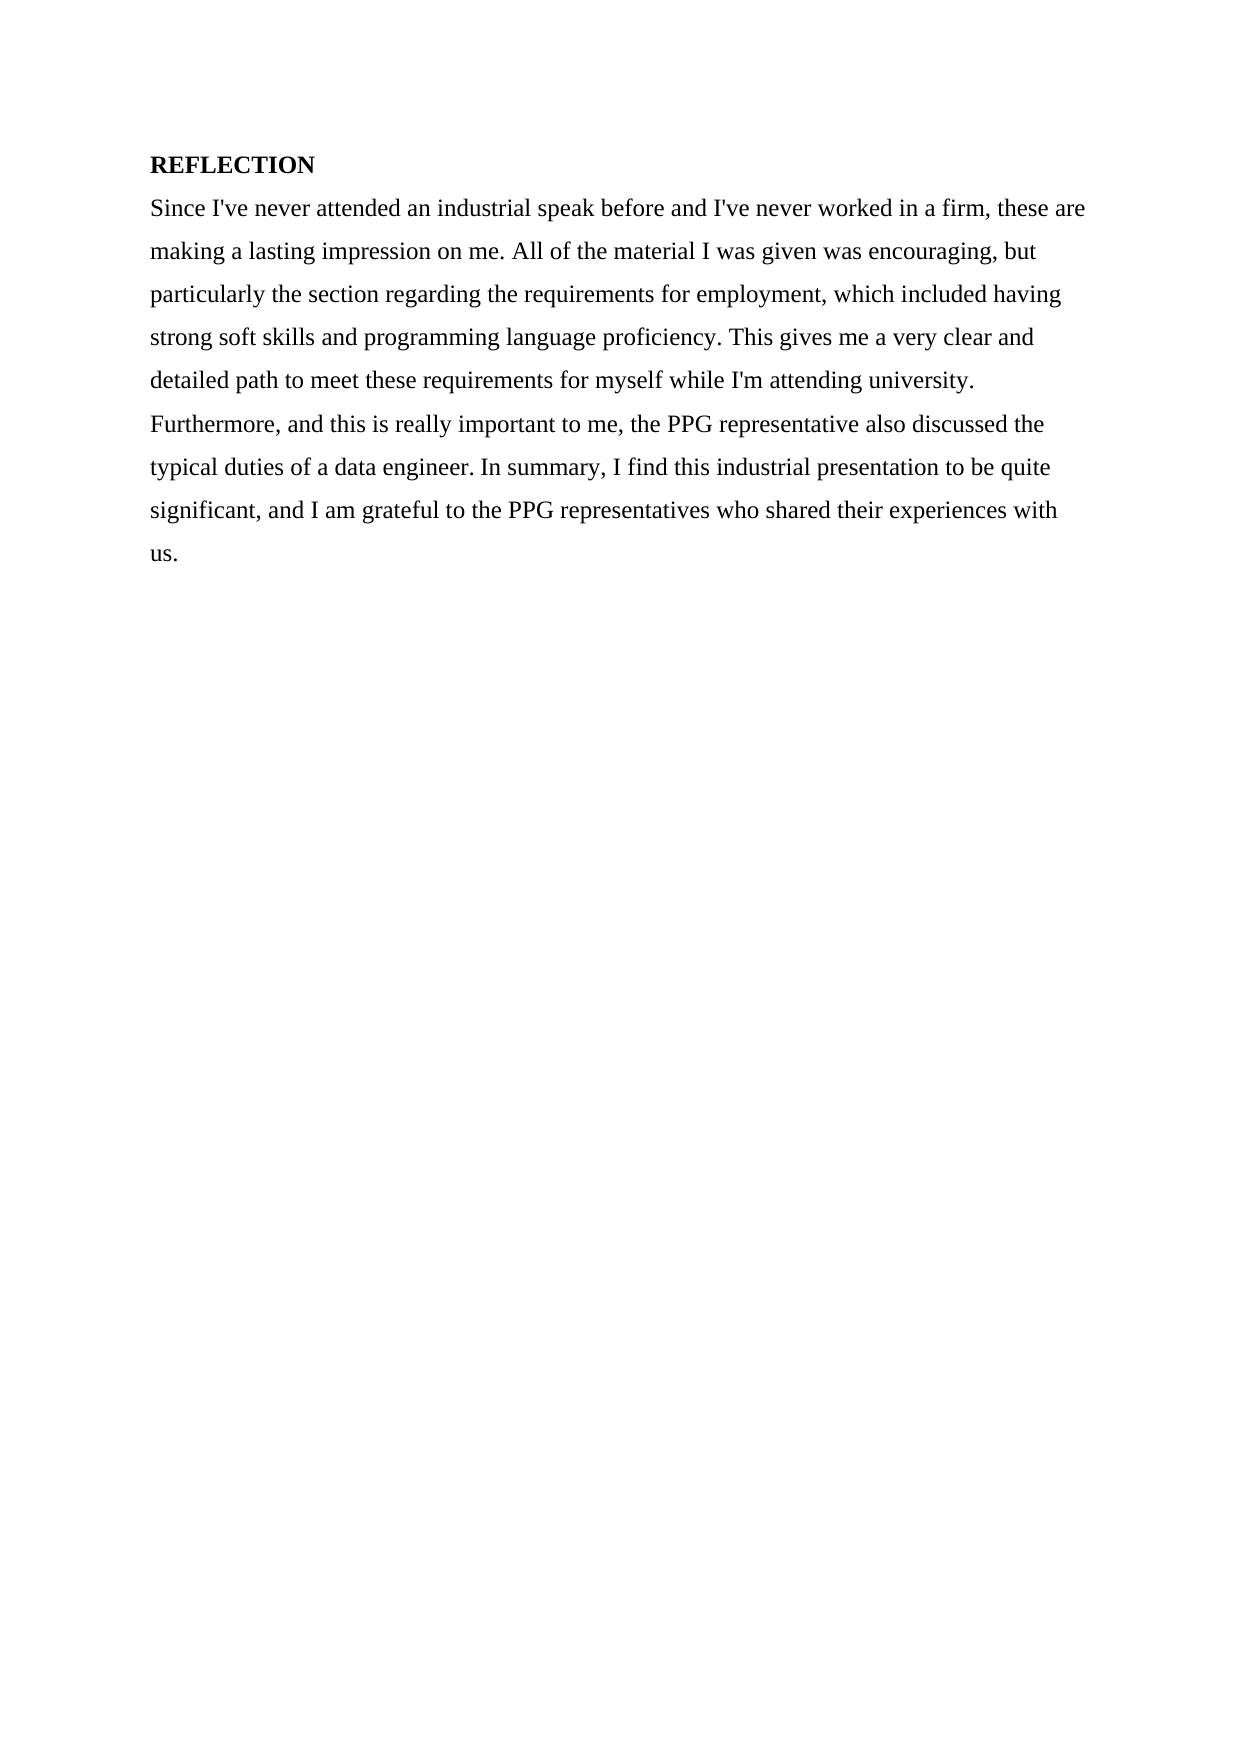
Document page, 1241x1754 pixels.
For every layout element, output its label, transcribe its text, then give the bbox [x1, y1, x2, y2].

text Since I've never attended an industrial speak before and I've never worked in a firm, these are making a lasting impression on me. All of the material I was given was encouraging, but particularly the section regarding the requirements for employment, which included having strong soft skills and programming language proficiency. This gives me a very clear and detailed path to meet these requirements for myself while I'm attending university. Furthermore, and this is really important to me, the PPG representative also discussed the typical duties of a data engineer. In summary, I find this industrial presentation to be quite significant, and I am grateful to the PPG representatives who shared their experiences with us. [150, 193, 1090, 567]
text REFLECTION [150, 150, 1090, 179]
